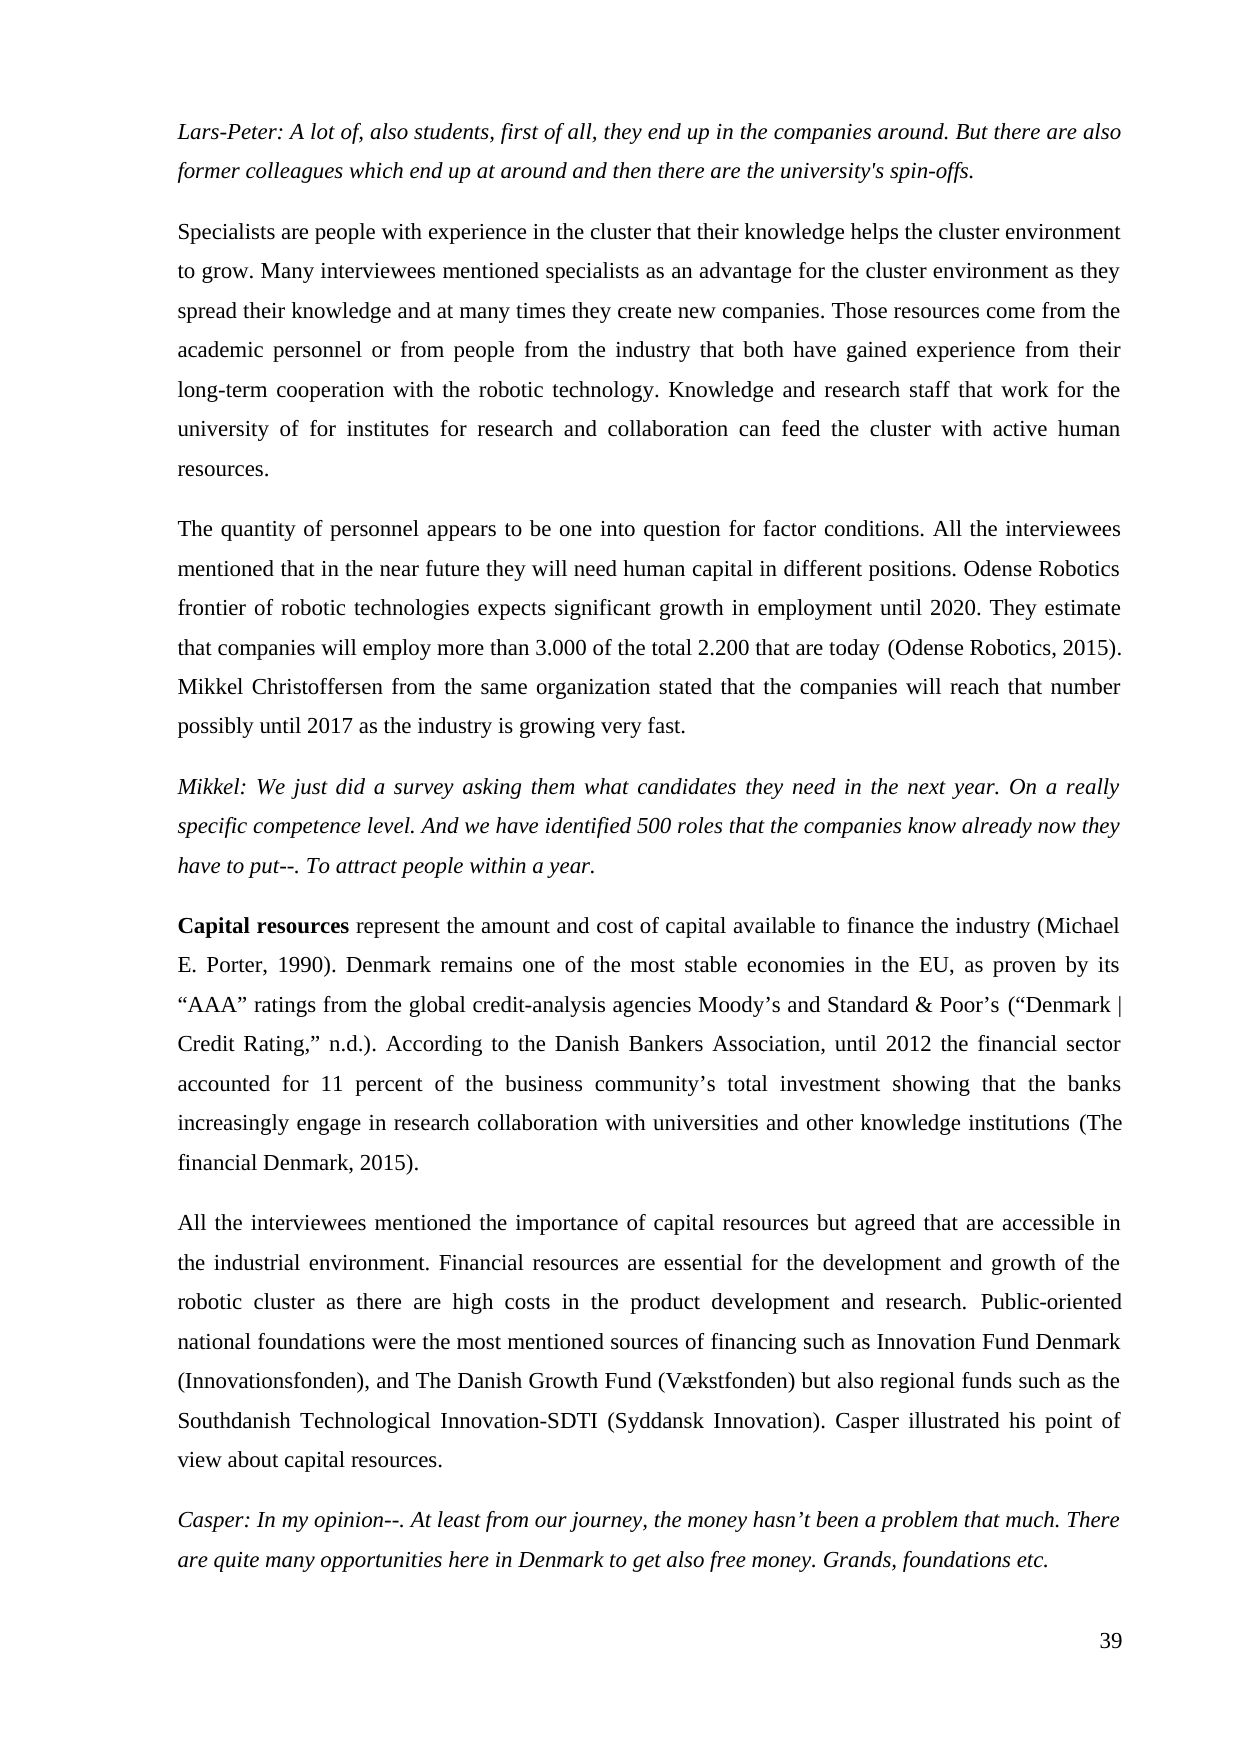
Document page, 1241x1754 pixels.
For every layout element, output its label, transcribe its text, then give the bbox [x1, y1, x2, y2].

text Mikkel: We just did a survey asking them what candidates they need in the next year. On a really specific competence level. And we have identified 500 roles that the companies know already now they have to put--. To attract people within a year. [177, 773, 1122, 878]
text All the interviewees mentioned the importance of capital resources but agreed that are accessible in the industrial environment. Financial resources are essential for the development and growth of the robotic cluster as there are high costs in the product development and research. Public-oriented national foundations were the most mentioned sources of financing such as Innovation Fund Denmark (Innovationsfonden), and The Danish Growth Fund (Vækstfonden) but also regional funds such as the Southdanish Technological Innovation-SDTI (Syddansk Innovation). Casper illustrated his point of view about capital resources. [177, 1209, 1122, 1472]
text Casper: In my opinion--. At least from our journey, the money hasn’t been a problem that much. There are quite many opportunities here in Denmark to get also free money. Grands, foundations etc. [177, 1506, 1122, 1572]
text Specialists are people with experience in the cluster that their knowledge helps the cluster environment to grow. Many interviewees mentioned specialists as an advantage for the cluster environment as they spread their knowledge and at many times they create new companies. Those resources come from the academic personnel or from people from the industry that both have gained experience from their long-term cooperation with the robotic technology. Knowledge and research staff that work for the university of for institutes for research and collaboration can feed the cluster with active human resources. [177, 218, 1122, 481]
text Lars-Peter: A lot of, also students, first of all, they end up in the companies around. But there are also former colleagues which end up at around and then there are the university's spin-offs. [177, 118, 1122, 184]
text Capital resources represent the amount and cost of capital available to finance the industry (Michael E. Porter, 1990). Denmark remains one of the most stable economies in the EU, as proven by its “AAA” ratings from the global credit-analysis agencies Moody’s and Standard & Poor’s (“Denmark | Credit Rating,” n.d.). According to the Danish Bankers Association, until 2012 the financial sector accounted for 11 percent of the business community’s total investment showing that the banks increasingly engage in research collaboration with universities and other knowledge institutions (The financial Denmark, 2015). [177, 912, 1122, 1175]
text The quantity of personnel appears to be one into question for factor conditions. All the interviewees mentioned that in the near future they will need human capital in different positions. Odense Robotics frontier of robotic technologies expects significant growth in employment until 2020. They estimate that companies will employ more than 3.000 of the total 2.200 that are today (Odense Robotics, 2015). Mikkel Christoffersen from the same organization stated that the companies will reach that number possibly until 2017 as the industry is growing very fast. [177, 515, 1122, 739]
